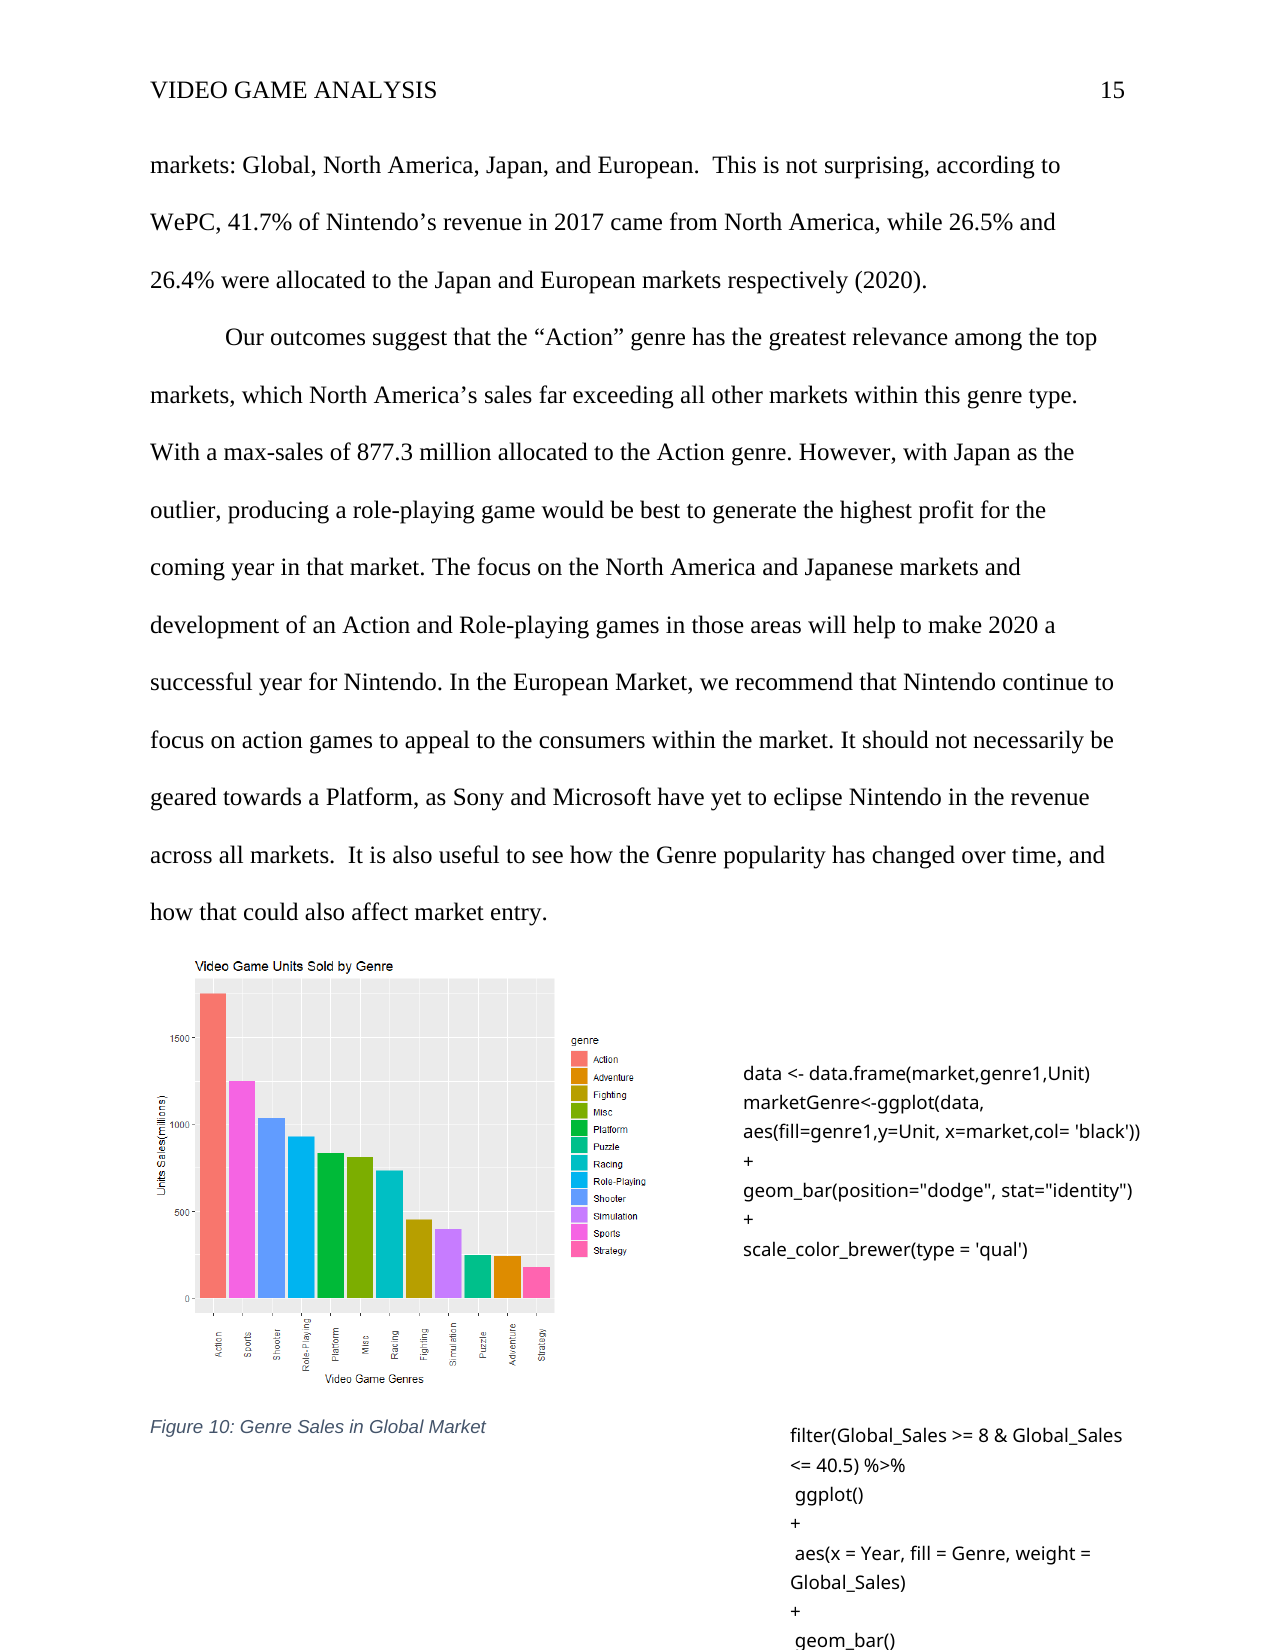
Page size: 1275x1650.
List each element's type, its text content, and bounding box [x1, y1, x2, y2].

picture [150, 955, 657, 1390]
text Our outcomes suggest that the “Action” genre has the greatest relevance among the top markets, which North America’s sales far exceeding all other markets within this genre type. With a max-sales of 877.3 million allocated to the Action genre. However, with Japan as the outlier, producing a role-playing game would be best to generate the highest profit for the coming year in that market. The focus on the North America and Japanese markets and development of an Action and Role-playing games in those areas will help to make 2020 a successful year for Nintendo. In the European Market, we recommend that Nintendo continue to focus on action games to appeal to the consumers within the market. It should not necessarily be geared towards a Platform, as Sony and Microsoft have yet to eclipse Nintendo in the revenue across all markets. It is also useful to see how the Genre popularity has changed over time, and how that could also affect market entry. [150, 322, 1125, 926]
text Figure 10: Genre Sales in Global Market [150, 1416, 774, 1437]
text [150, 150, 1125, 294]
